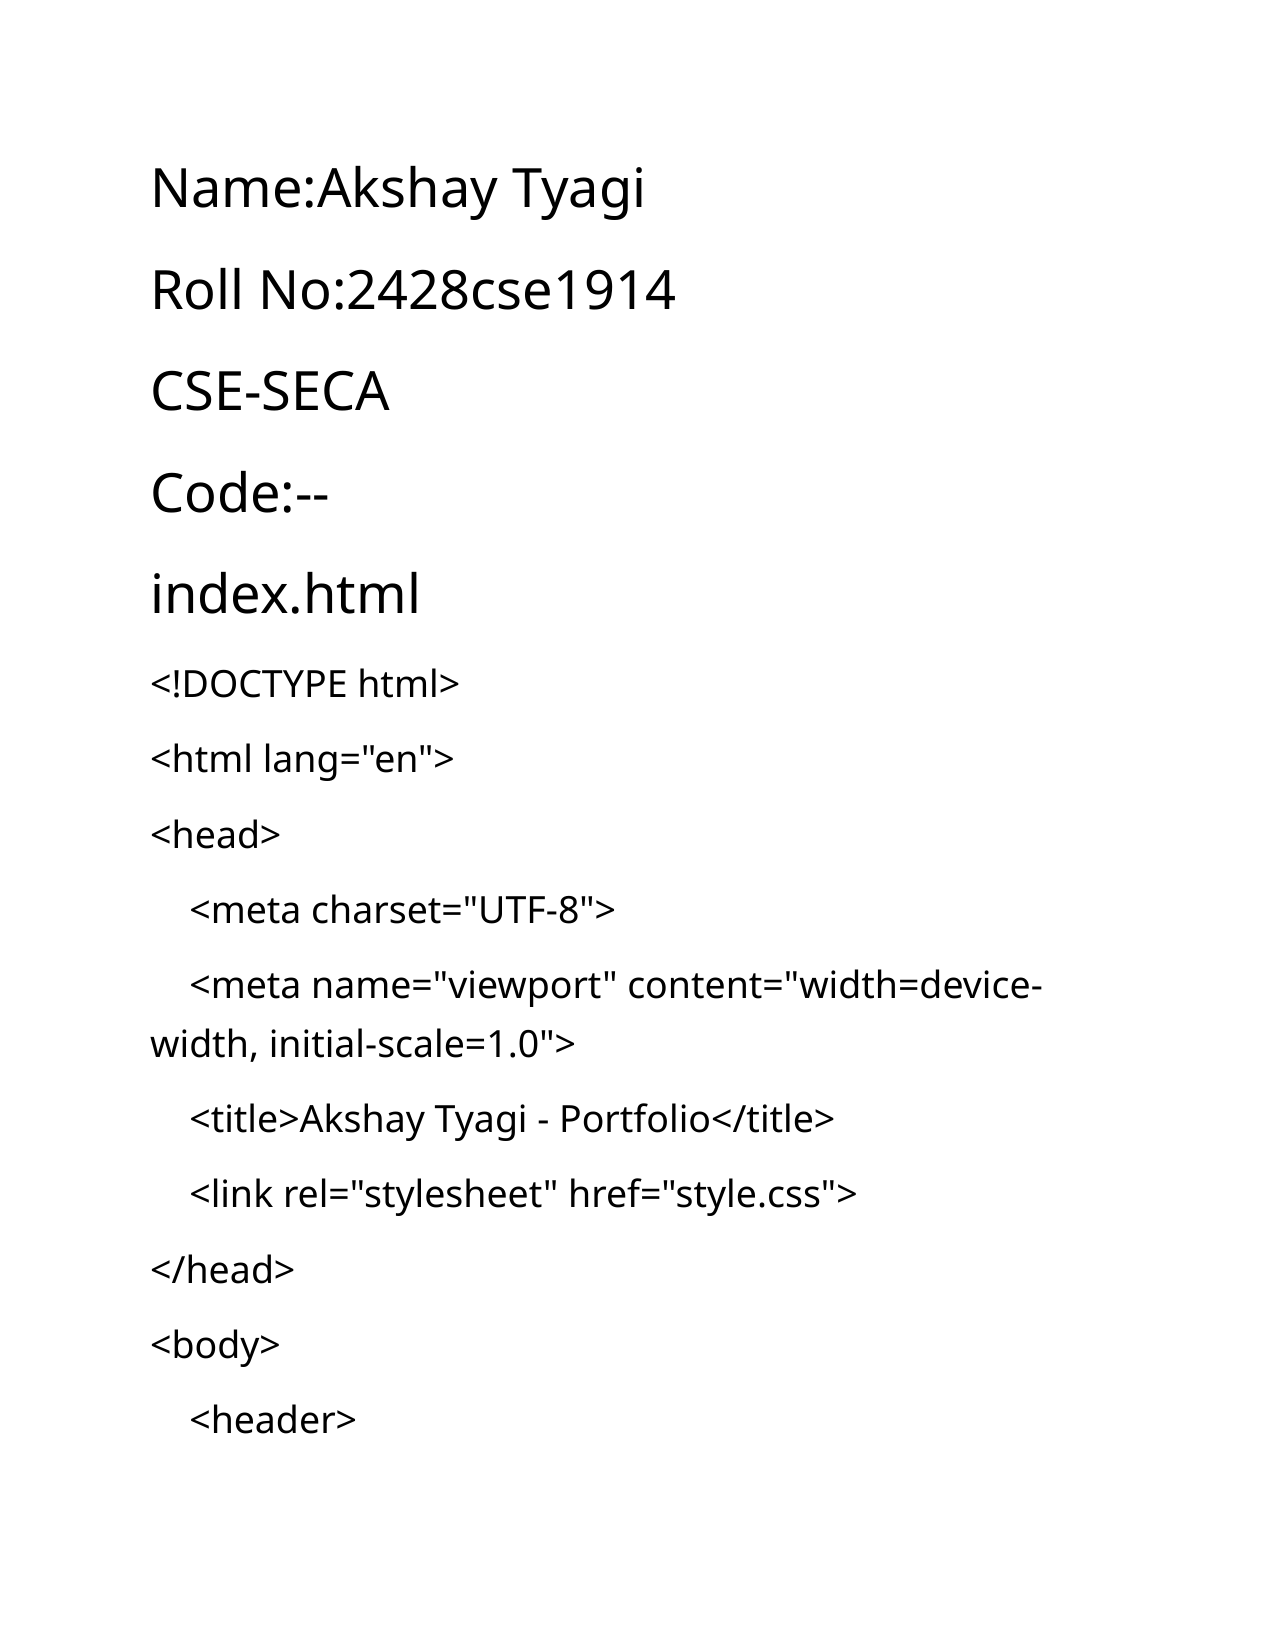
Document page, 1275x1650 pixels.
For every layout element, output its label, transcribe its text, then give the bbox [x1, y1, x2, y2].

text Name:Akshay Tyagi [150, 150, 1125, 224]
text <html lang="en"> [150, 733, 1125, 784]
text <title>Akshay Tyagi - Portfolio</title> [150, 1092, 1125, 1143]
text Code:-- [150, 454, 1125, 528]
text CSE-SECA [150, 353, 1125, 427]
text <body> [150, 1318, 1125, 1369]
text Roll No:2428cse1914 [150, 251, 1125, 325]
text <!DOCTYPE html> [150, 657, 1125, 708]
text <header> [150, 1394, 1125, 1445]
text </head> [150, 1243, 1125, 1294]
text <meta name="viewport" content="width=device-width, initial-scale=1.0"> [150, 958, 1125, 1068]
text <head> [150, 808, 1125, 859]
text <meta charset="UTF-8"> [150, 883, 1125, 934]
text index.html [150, 556, 1125, 629]
text <link rel="stylesheet" href="style.css"> [150, 1168, 1125, 1219]
